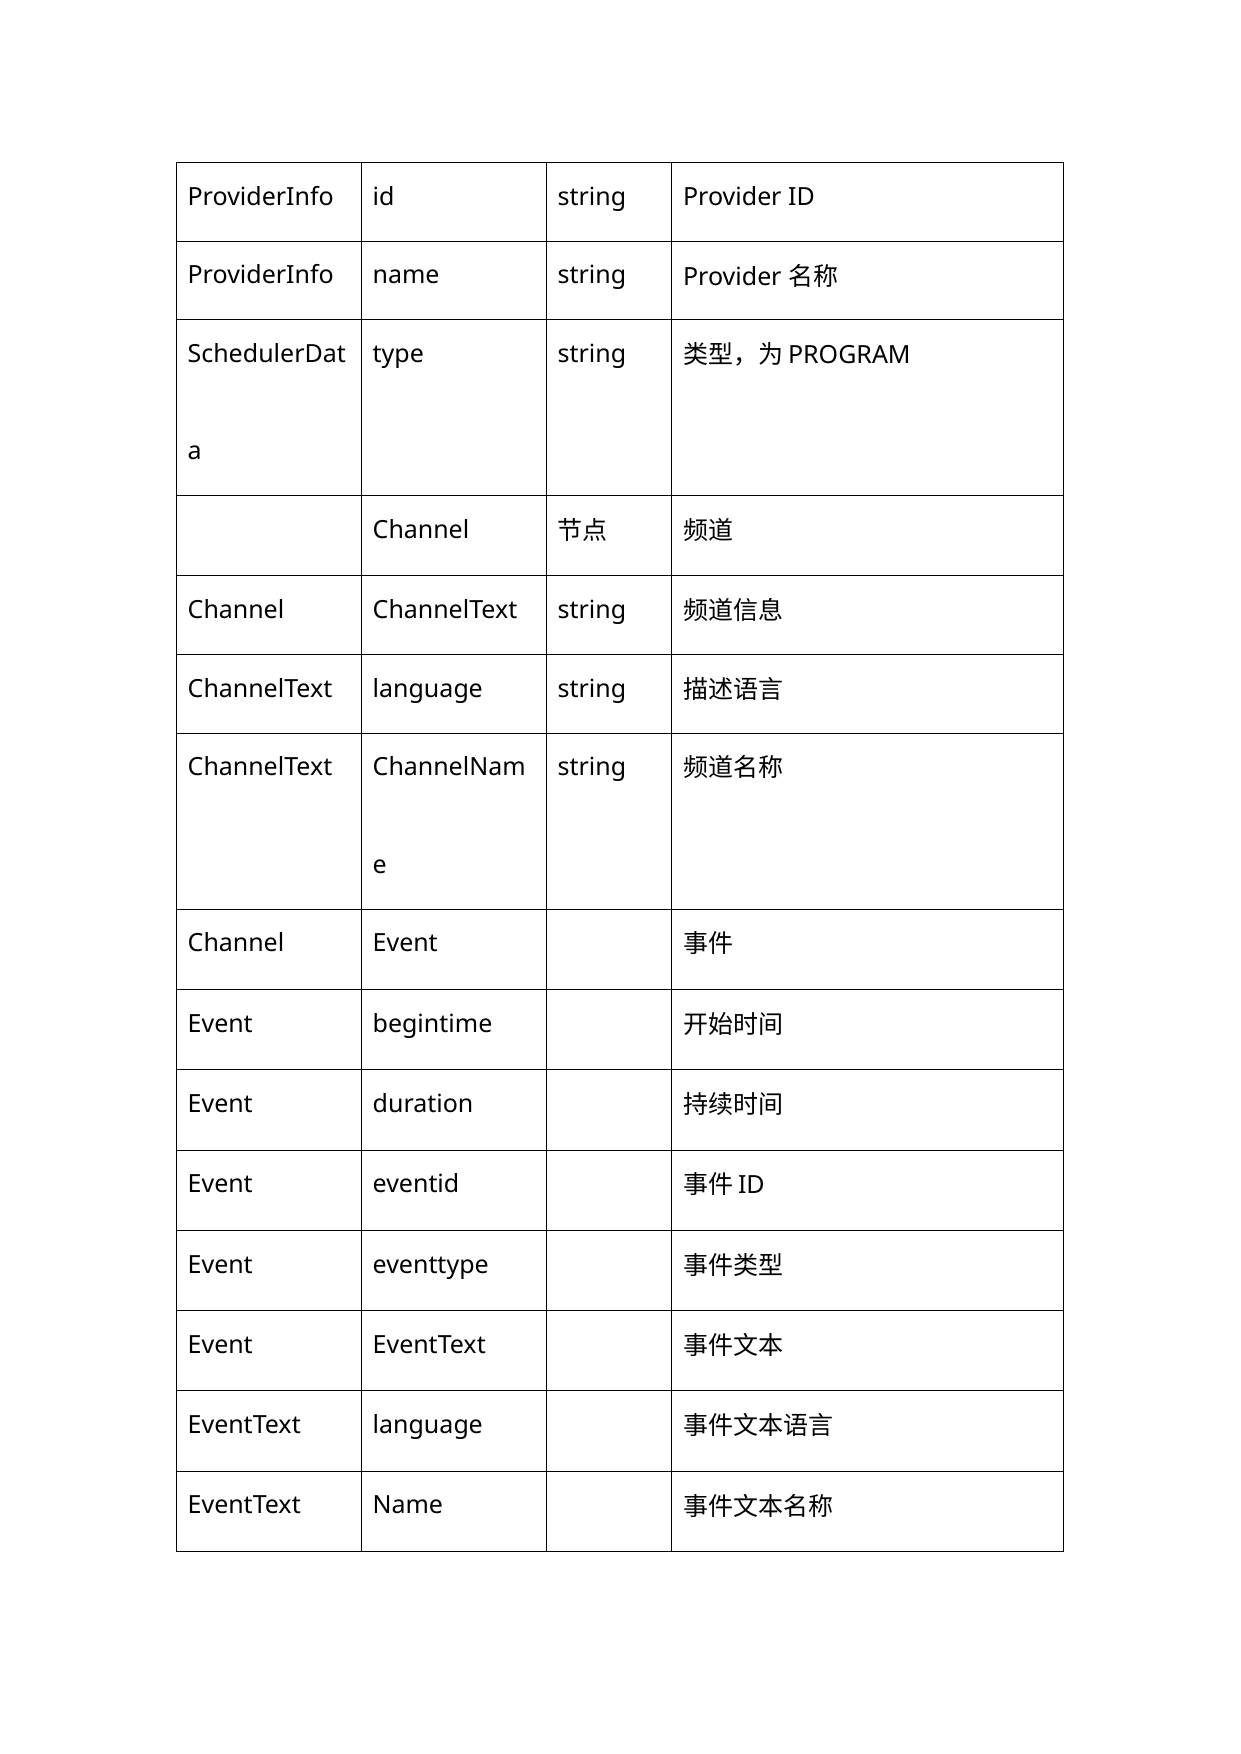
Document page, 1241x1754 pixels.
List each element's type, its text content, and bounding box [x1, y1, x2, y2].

table_cell 持续时间 [672, 1070, 1063, 1149]
table_cell 事件文本 [672, 1311, 1063, 1390]
table_cell 事件文本名称 [672, 1472, 1063, 1551]
table_cell Event [177, 1151, 361, 1230]
table_cell [547, 1472, 671, 1551]
table_cell string [547, 655, 671, 732]
table_cell string [547, 163, 671, 241]
table_cell 节点 [547, 496, 671, 575]
table_cell Name [362, 1472, 546, 1551]
table_cell [547, 990, 671, 1069]
table_cell 事件ID [672, 1151, 1063, 1230]
table_cell [547, 1391, 671, 1471]
table_cell [547, 1070, 671, 1149]
table_cell Provider ID [672, 163, 1063, 241]
table_cell duration [362, 1070, 546, 1149]
table_cell EventText [177, 1391, 361, 1471]
table_cell name [362, 242, 546, 319]
table_cell Event [177, 990, 361, 1069]
table_cell begintime [362, 990, 546, 1069]
table_cell Channel [177, 576, 361, 654]
table_cell Provider 名称 [672, 242, 1063, 319]
table_cell SchedulerData [177, 320, 361, 495]
table_cell eventid [362, 1151, 546, 1230]
table_cell [177, 496, 361, 575]
table_cell eventtype [362, 1231, 546, 1310]
table_cell Event [177, 1231, 361, 1310]
table_cell 事件文本语言 [672, 1391, 1063, 1471]
table_cell language [362, 1391, 546, 1471]
table_cell ProviderInfo [177, 163, 361, 241]
table_cell Event [362, 910, 546, 989]
table_cell ChannelText [177, 734, 361, 908]
table_cell 频道名称 [672, 734, 1063, 908]
table_cell Channel [362, 496, 546, 575]
table_cell 事件类型 [672, 1231, 1063, 1310]
table_cell Event [177, 1070, 361, 1149]
table_cell 描述语言 [672, 655, 1063, 732]
table_cell Channel [177, 910, 361, 989]
table_cell language [362, 655, 546, 732]
table_cell id [362, 163, 546, 241]
table_cell string [547, 242, 671, 319]
table_cell type [362, 320, 546, 495]
table_cell [547, 1231, 671, 1310]
table_cell [547, 1311, 671, 1390]
table_cell ChannelName [362, 734, 546, 908]
table_cell EventText [362, 1311, 546, 1390]
table_cell [547, 1151, 671, 1230]
table_cell Event [177, 1311, 361, 1390]
table_cell string [547, 734, 671, 908]
table_cell string [547, 320, 671, 495]
table_cell ChannelText [362, 576, 546, 654]
table_cell [547, 910, 671, 989]
table_cell ChannelText [177, 655, 361, 732]
table_cell EventText [177, 1472, 361, 1551]
table_cell 频道 [672, 496, 1063, 575]
table_cell string [547, 576, 671, 654]
table_cell 事件 [672, 910, 1063, 989]
table_cell 频道信息 [672, 576, 1063, 654]
table_cell ProviderInfo [177, 242, 361, 319]
table_cell 类型，为PROGRAM [672, 320, 1063, 495]
table_cell 开始时间 [672, 990, 1063, 1069]
